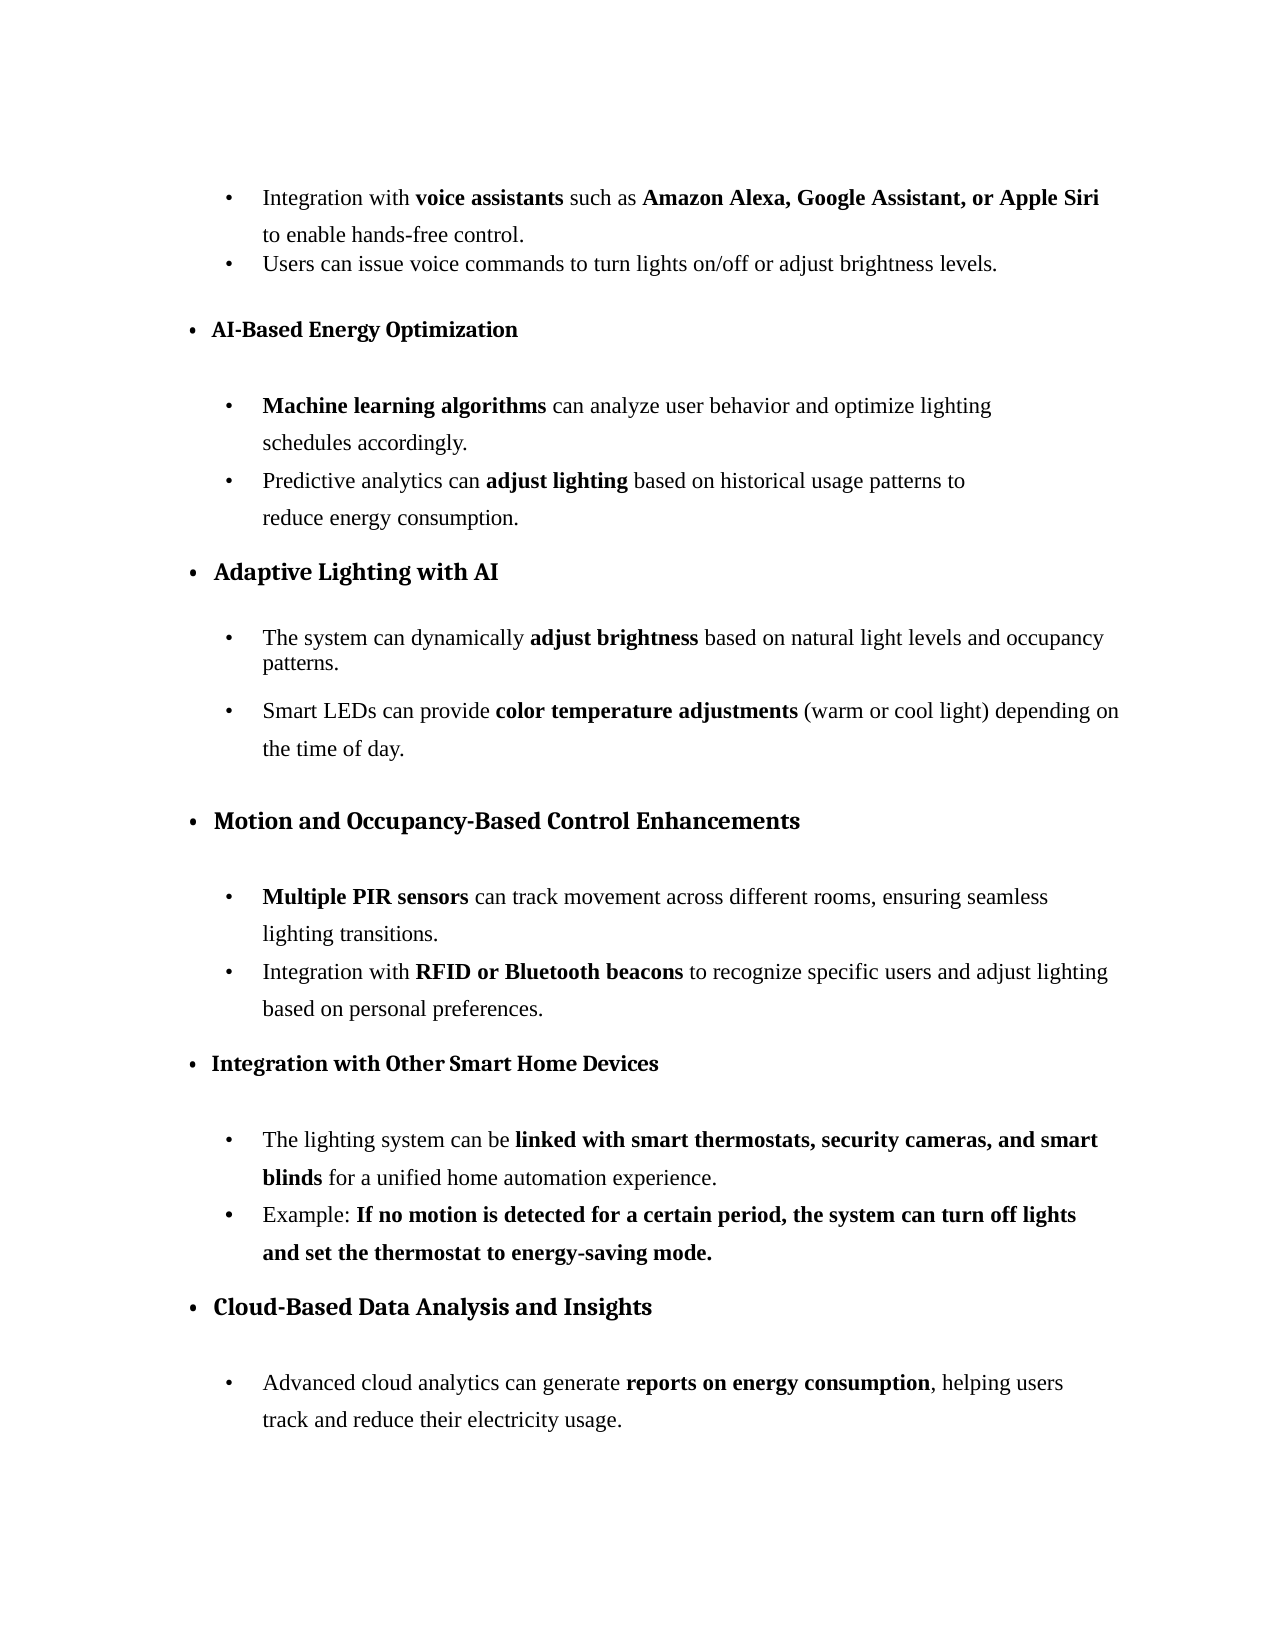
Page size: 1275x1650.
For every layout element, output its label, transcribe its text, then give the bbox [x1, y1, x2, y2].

list Integration with RFID or Bluetooth beacons to recognize specific users and adjust lighting based on personal preferences. [225, 949, 1119, 1024]
list Integration with voice assistants such as Amazon Alexa, Google Assistant, or Apple Siri to enable hands-free control. [225, 175, 1114, 250]
list Smart LEDs can provide color temperature adjustments (warm or cool light) depending on the time of day. [225, 688, 1124, 763]
list Machine learning algorithms can analyze user behavior and optimize lighting schedules accordingly. [225, 383, 1011, 458]
list AI-Based Energy Optimization [187, 317, 1125, 342]
list Cloud-Based Data Analysis and Insights [187, 1295, 1125, 1320]
list Multiple PIR sensors can track movement across different rooms, ensuring seamless lighting transitions. [225, 874, 1051, 949]
list Predictive analytics can adjust lighting based on historical usage patterns to reduce energy consumption. [225, 458, 1026, 533]
list The system can dynamically adjust brightness based on natural light levels and occupancy patterns. [225, 626, 1125, 676]
list Advanced cloud analytics can generate reports on energy consumption, helping users track and reduce their electricity usage. [225, 1360, 1080, 1435]
list Users can issue voice commands to turn lights on/off or adjust brightness levels. [225, 250, 1125, 276]
list The lighting system can be linked with smart thermostats, security cameras, and smart blinds for a unified home automation experience. [225, 1118, 1121, 1193]
list Adaptive Lighting with AI [187, 561, 1125, 586]
list Example: If no motion is detected for a certain period, the system can turn off lights and set the thermostat to energy-saving mode. [225, 1193, 1113, 1268]
list Motion and Occupancy-Based Control Enhancements [187, 809, 1125, 834]
list Integration with Other Smart Home Devices [187, 1052, 1125, 1077]
